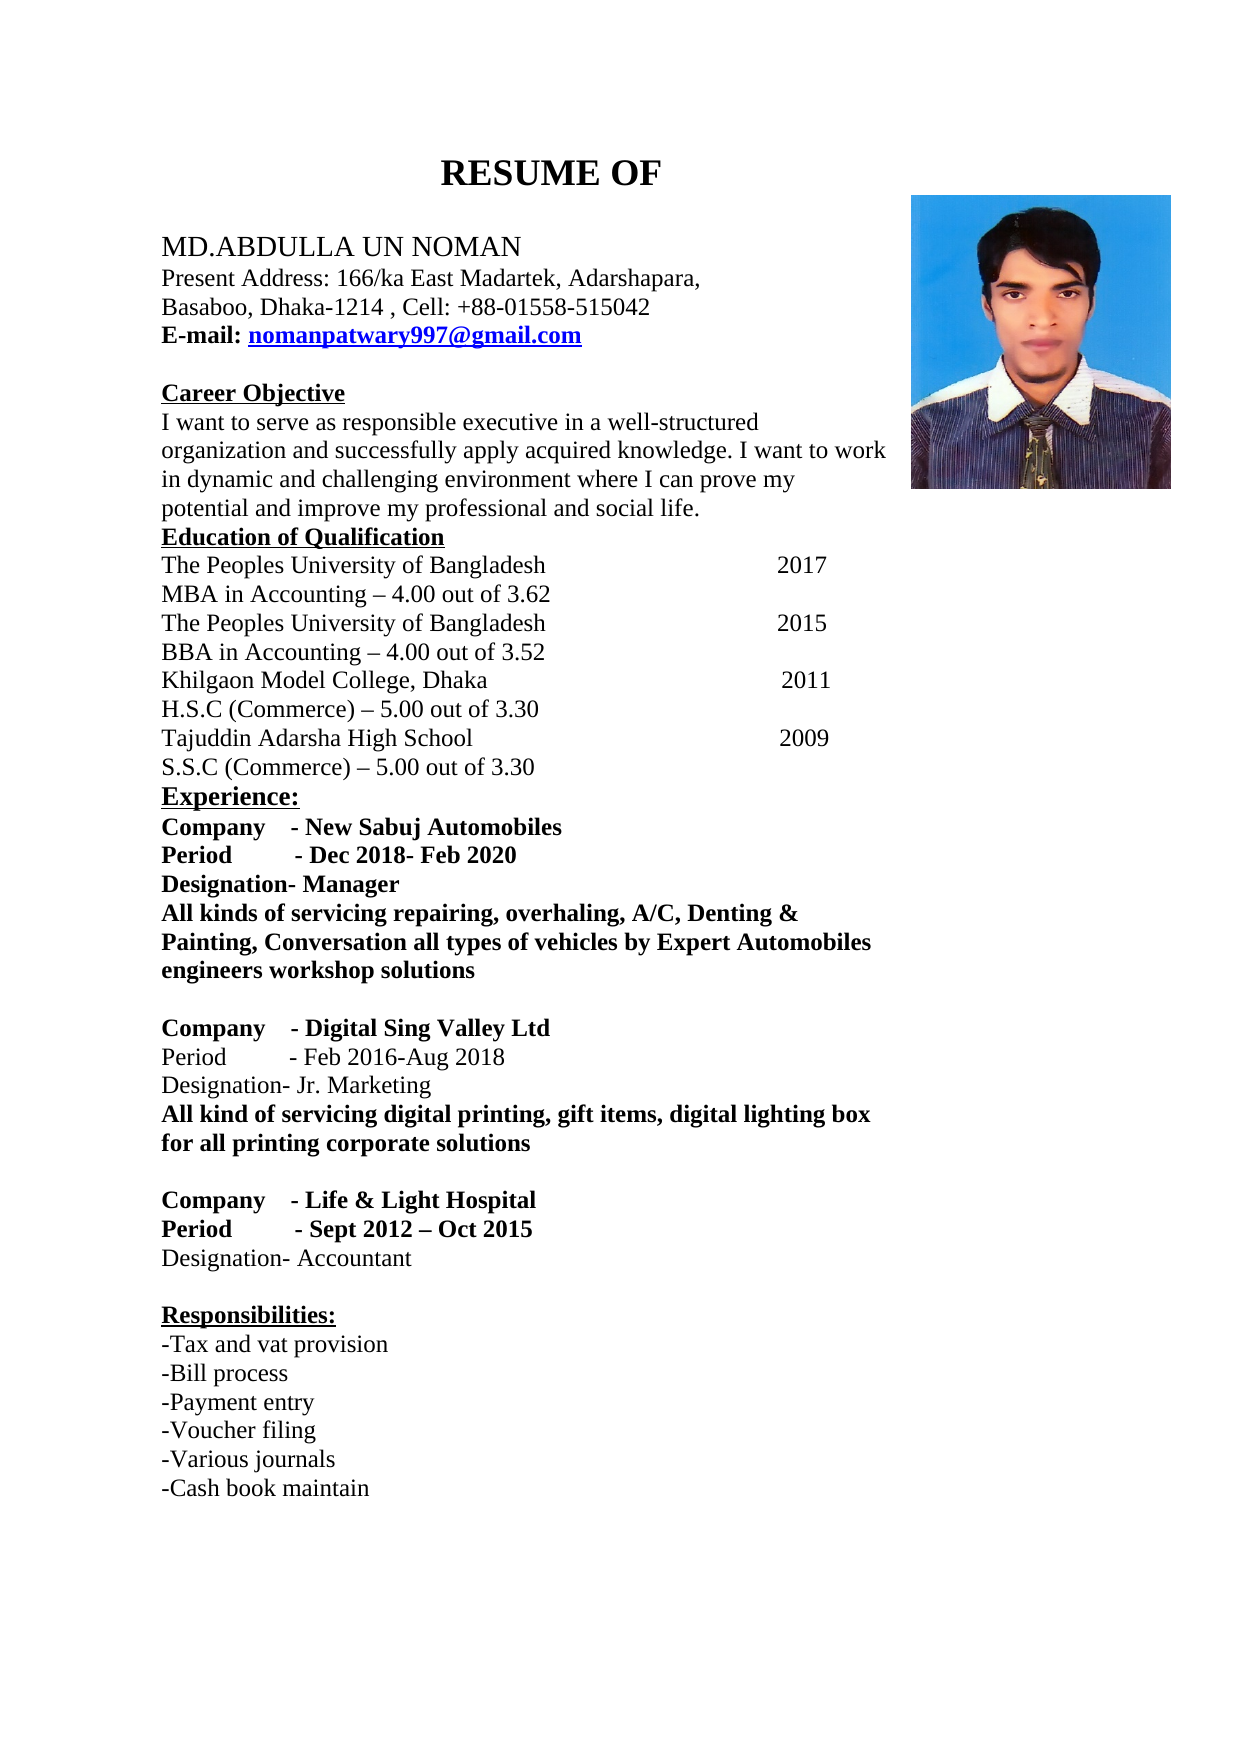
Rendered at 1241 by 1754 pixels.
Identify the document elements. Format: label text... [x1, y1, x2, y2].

picture [911, 195, 1171, 489]
table_cell MD.ABDULLA UN NOMAN Present Address: 166/ka East Madartek, Adarshapara, Basaboo, Dhaka-1214 , Cell: +88-01558-515042 E-mail: nomanpatwary997@gmail.com Career Objective I want to serve as responsible executive in a well-structured organization and successfully apply acquired knowledge. I want to work in dynamic and challenging environment where I can prove my potential and improve my professional and social life. Education of Qualification The Peoples University of Bangladesh 2017 MBA in Accounting – 4.00 out of 3.62 The Peoples University of Bangladesh 2015 BBA in Accounting – 4.00 out of 3.52 Khilgaon Model College, Dhaka 2011 H.S.C (Commerce) – 5.00 out of 3.30 Tajuddin Adarsha High School 2009 S.S.C (Commerce) – 5.00 out of 3.30 Experience: Company - New Sabuj Automobiles Period - Dec 2018- Feb 2020 Designation- Manager All kinds of servicing repairing, overhaling, A/C, Denting & Painting, Conversation all types of vehicles by Expert Automobiles engineers workshop solutions Company - Digital Sing Valley Ltd Period - Feb 2016-Aug 2018 Designation- Jr. Marketing All kind of servicing digital printing, gift items, digital lighting box for all printing corporate solutions Company - Life & Light Hospital Period - Sept 2012 – Oct 2015 Designation- Accountant Responsibilities: -Tax and vat provision -Bill process -Payment entry -Voucher filing -Various journals -Cash book maintain [150, 196, 900, 1564]
table_cell [900, 196, 1240, 1564]
table_header RESUME OF [150, 150, 1240, 196]
